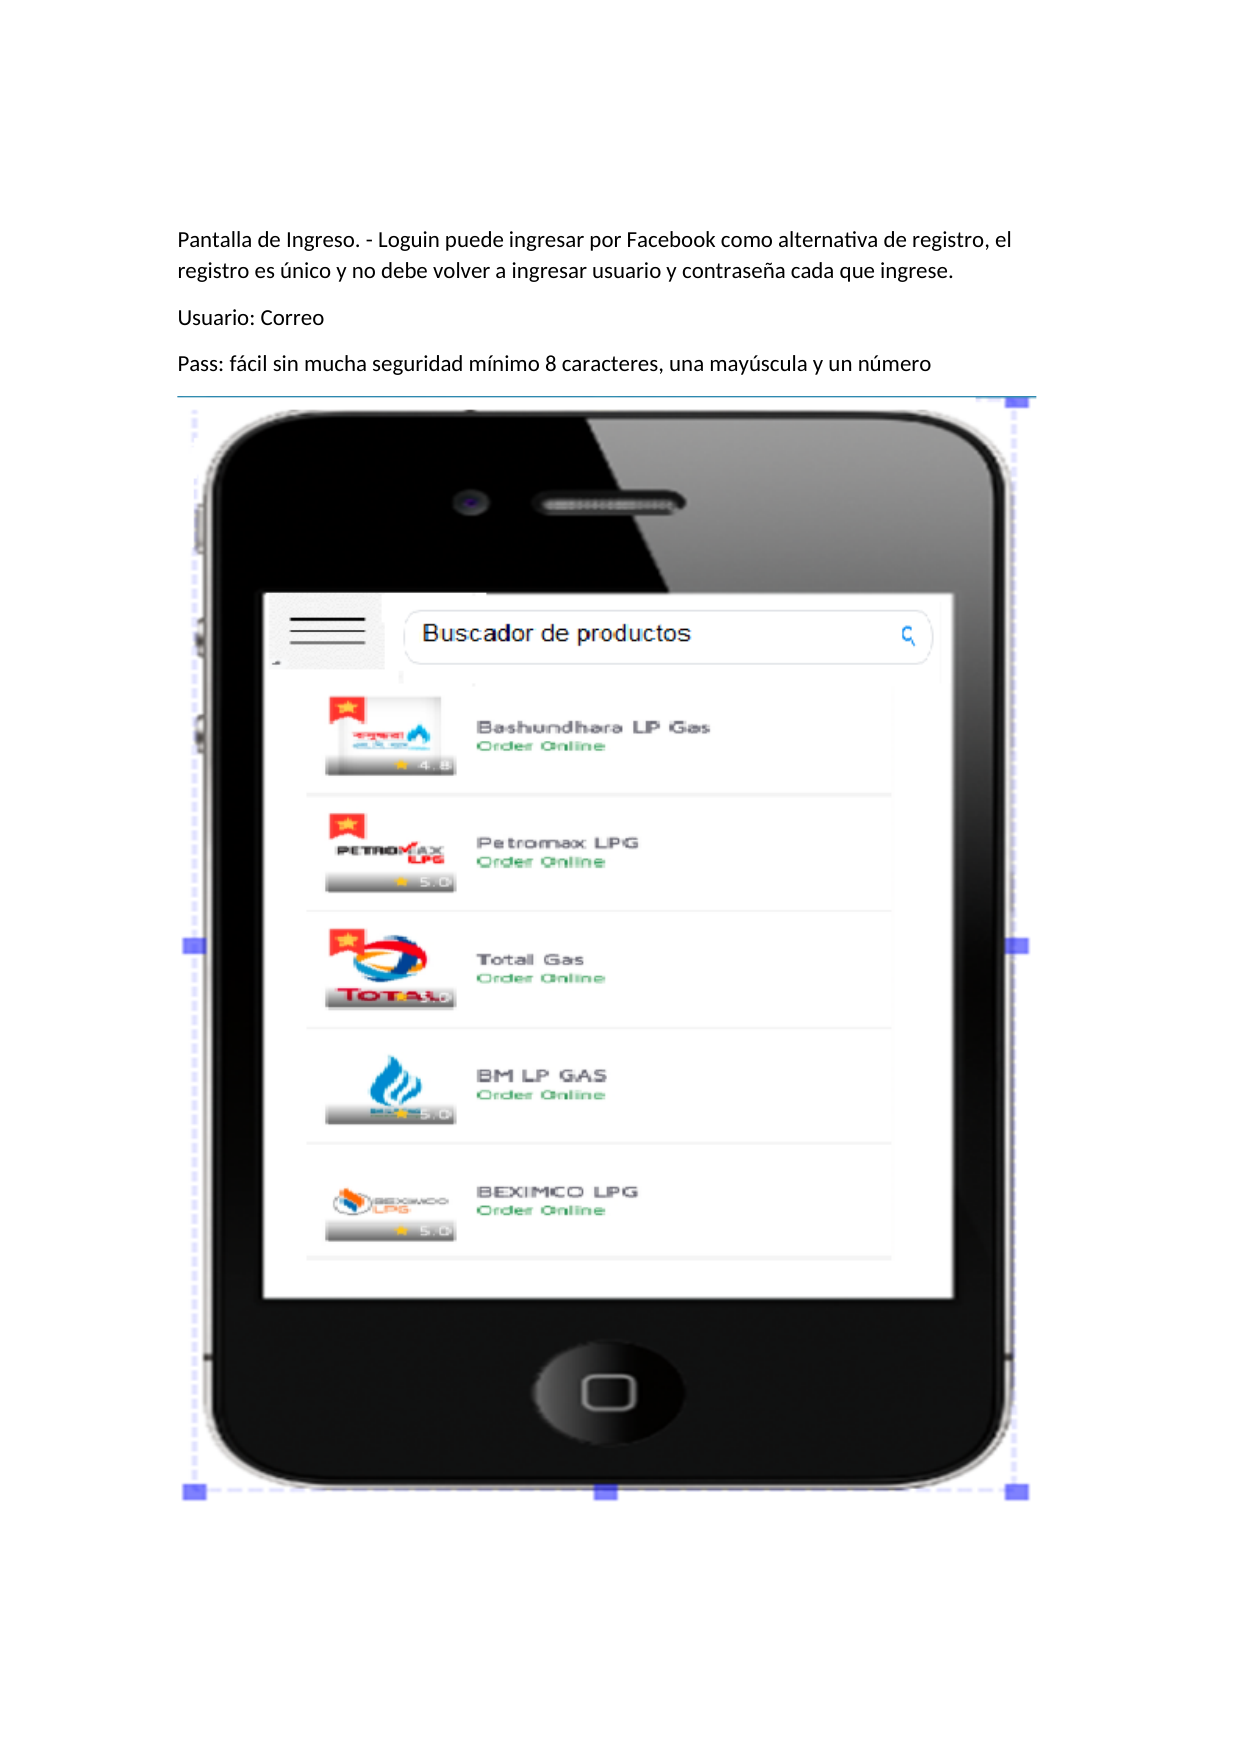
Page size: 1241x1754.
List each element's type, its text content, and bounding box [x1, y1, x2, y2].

text Usuario: Correo [177, 303, 1063, 331]
text Pass: fácil sin mucha seguridad mínimo 8 caracteres, una mayúscula y un número [177, 349, 1063, 377]
text Pantalla de Ingreso. - Loguin puede ingresar por Facebook como alternativa de registro, el registro es único y no debe volver a ingresar usuario y contraseña cada que ingrese. [177, 226, 1063, 284]
picture [177, 396, 1037, 1503]
